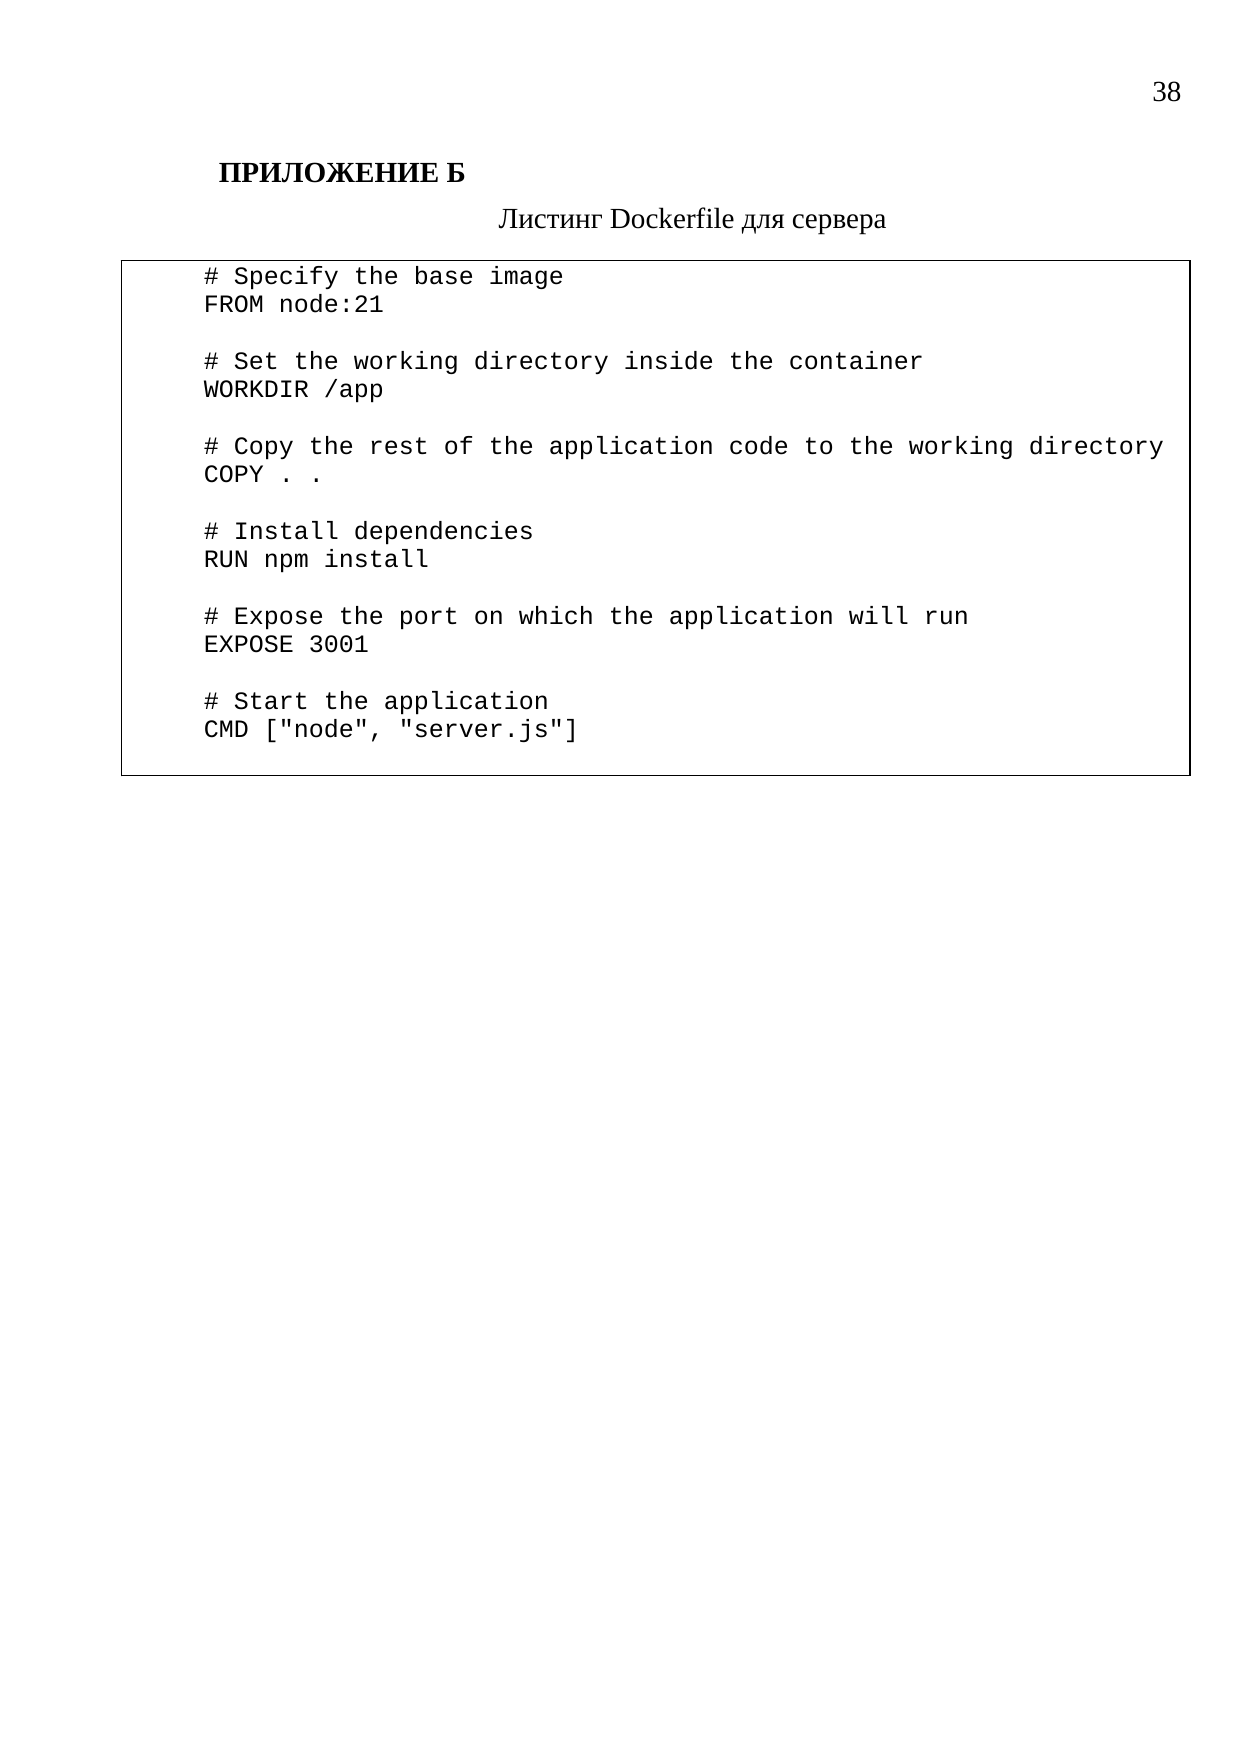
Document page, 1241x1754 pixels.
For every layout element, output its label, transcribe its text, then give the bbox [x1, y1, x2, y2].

text EXPOSE 3001 [130, 632, 1181, 660]
text FROM node:21 [130, 292, 1181, 320]
list ПРИЛОЖЕНИЕ Б [218, 156, 1181, 189]
text # Expose the port on which the application will run [130, 603, 1181, 632]
text # Set the working directory inside the container [130, 348, 1181, 377]
text # Specify the base image [122, 261, 1189, 292]
text WORKDIR /app [130, 377, 1181, 405]
text # Copy the rest of the application code to the working directory [130, 433, 1181, 462]
text # Start the application [130, 688, 1181, 717]
text # Install dependencies [130, 518, 1181, 547]
text RUN npm install [130, 547, 1181, 575]
text Листинг Dockerfile для сервера [130, 202, 1181, 235]
text CMD ["node", "server.js"] [130, 717, 1181, 745]
text COPY . . [130, 462, 1181, 490]
